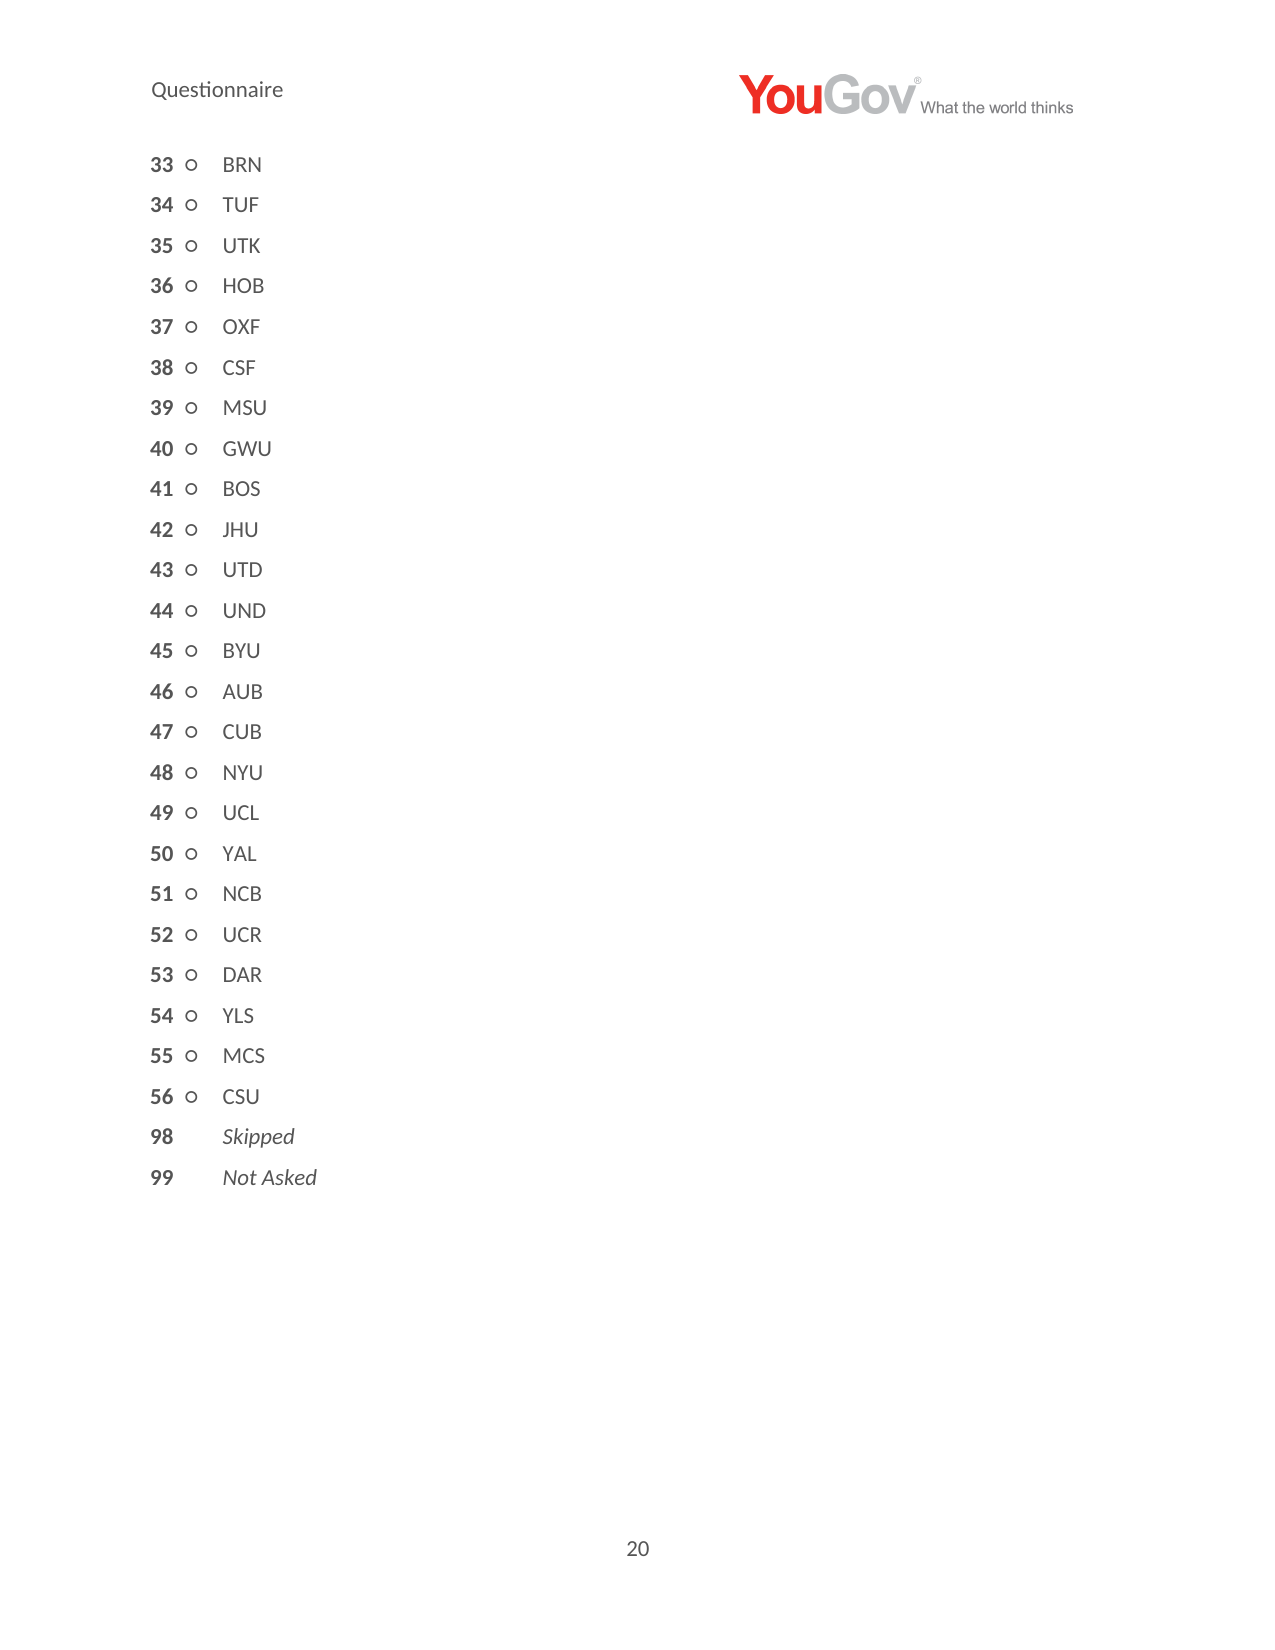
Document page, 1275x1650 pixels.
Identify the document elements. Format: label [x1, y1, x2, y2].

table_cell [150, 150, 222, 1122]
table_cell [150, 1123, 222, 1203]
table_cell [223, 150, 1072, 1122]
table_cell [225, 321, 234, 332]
picture [739, 74, 1073, 114]
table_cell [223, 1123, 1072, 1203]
